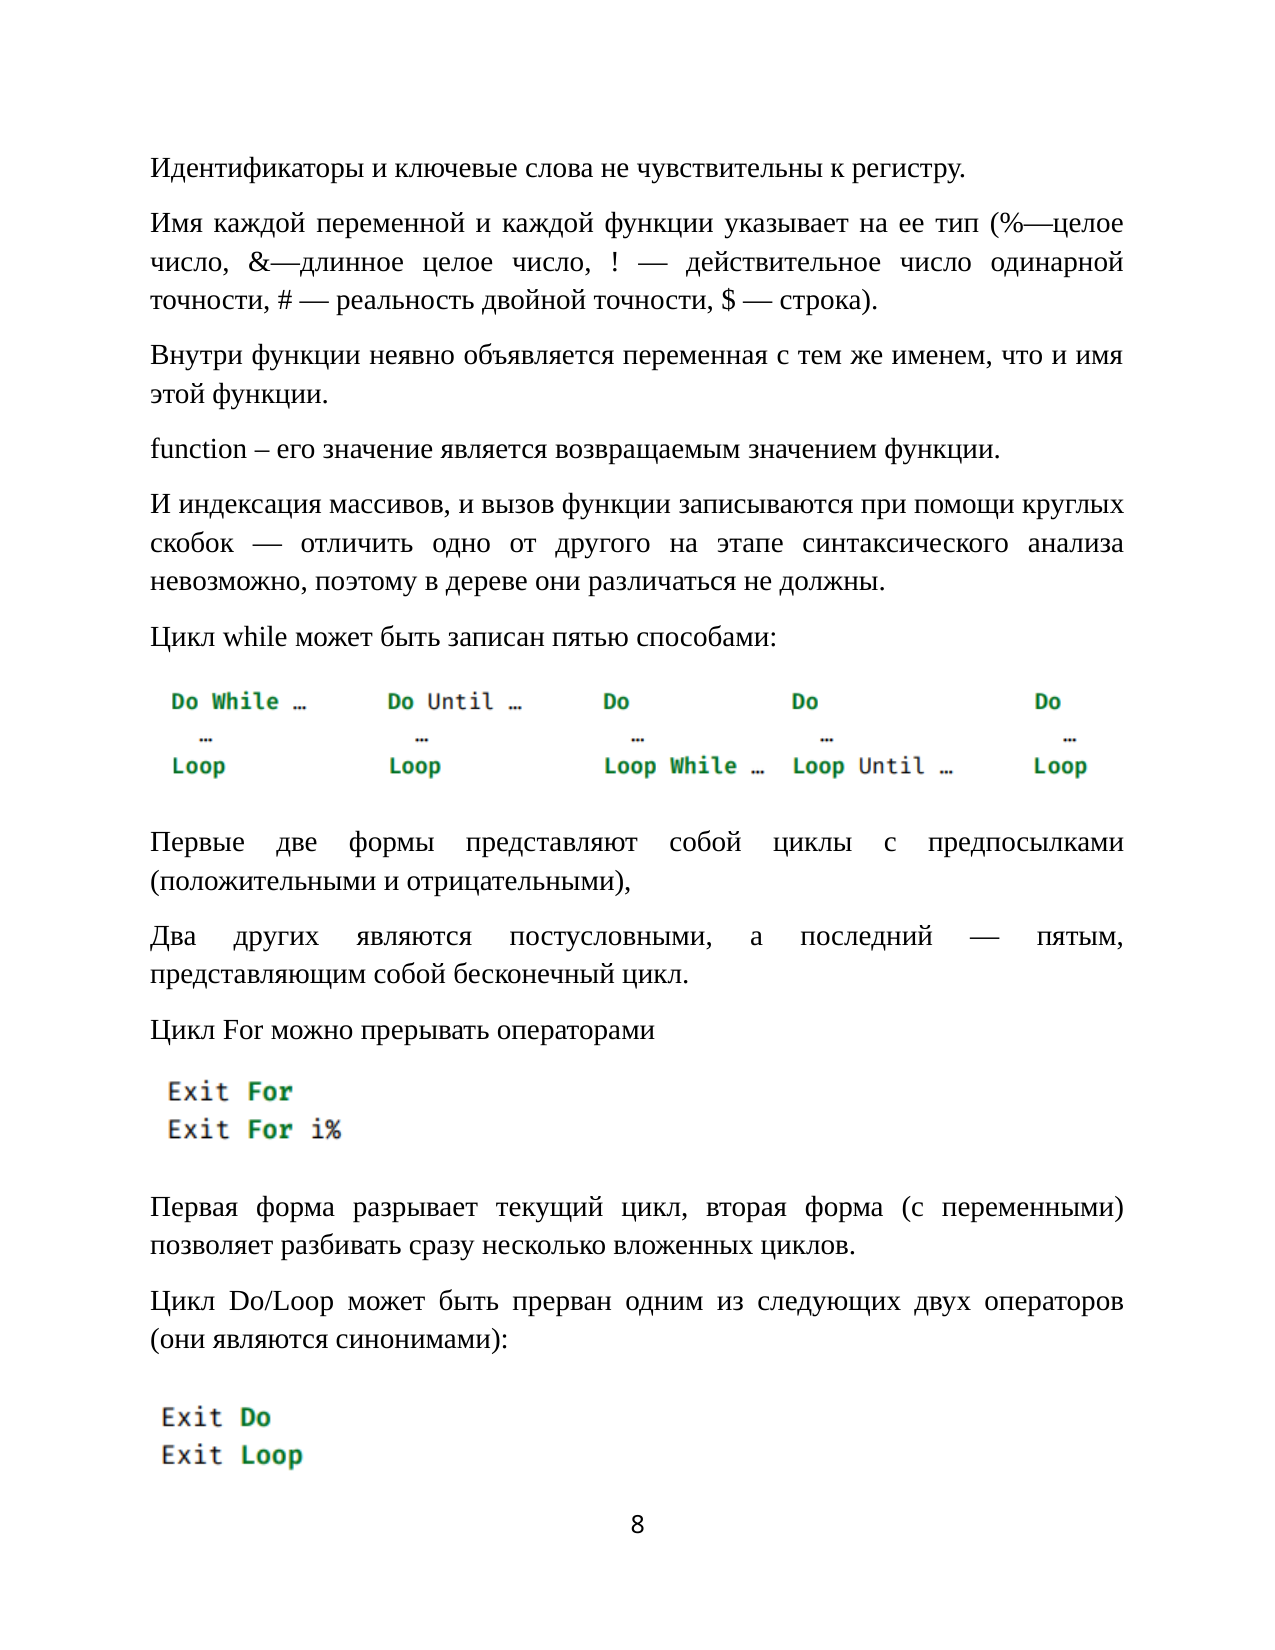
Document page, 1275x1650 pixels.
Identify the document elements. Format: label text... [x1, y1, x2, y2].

text Цикл while может быть записан пятью способами: [150, 619, 1125, 652]
text Первые две формы представляют собой циклы с предпосылками (положительными и отрицательными), [150, 824, 1125, 896]
text Цикл Do/Loop может быть прерван одним из следующих двух операторов (они являются синонимами): [150, 1283, 1125, 1355]
text Идентификаторы и ключевые слова не чувствительны к регистру. [150, 150, 1125, 183]
text function – его значение является возвращаемым значением функции. [150, 431, 1125, 465]
text Цикл For можно прерывать операторами [150, 1012, 1125, 1045]
text И индексация массивов, и вызов функции записываются при помощи круглых скобок — отличить одно от другого на этапе синтаксического анализа невозможно, поэтому в дереве они различаться не должны. [150, 486, 1125, 597]
text Внутри функции неявно объявляется переменная с тем же именем, что и имя этой функции. [150, 337, 1125, 409]
text Два других являются постусловными, а последний — пятым, представляющим собой бесконечный цикл. [150, 918, 1125, 990]
text Первая форма разрывает текущий цикл, вторая форма (с переменными) позволяет разбивать сразу несколько вложенных циклов. [150, 1189, 1125, 1261]
text Имя каждой переменной и каждой функции указывает на ее тип (%—целое число, &—длинное целое число, ! — действительное число одинарной точности, # — реальность двойной точности, $ — строка). [150, 205, 1125, 316]
picture [150, 1376, 344, 1494]
picture [150, 673, 1125, 803]
picture [150, 1067, 374, 1167]
